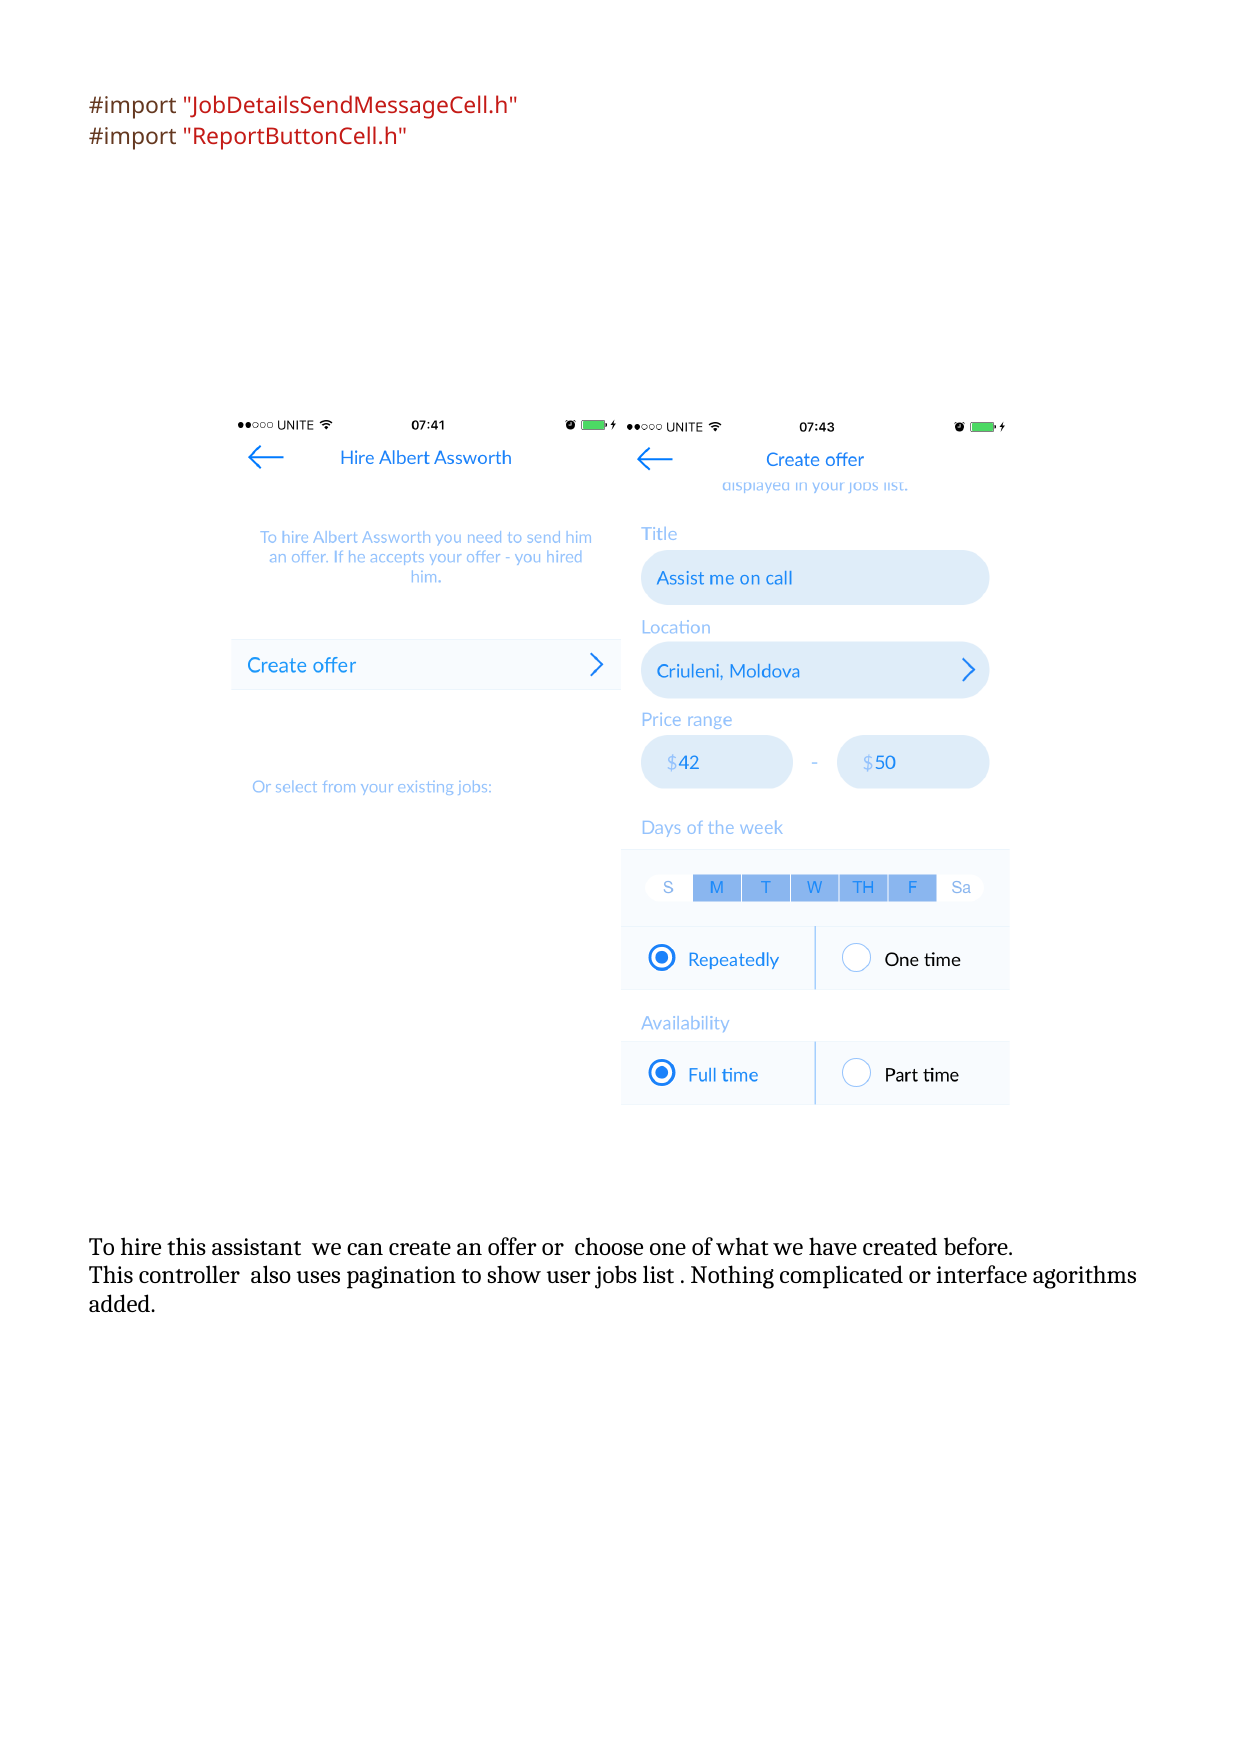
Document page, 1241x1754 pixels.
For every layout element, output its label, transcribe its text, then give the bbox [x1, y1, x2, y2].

picture [231, 415, 1010, 1108]
text #import "ReportButtonCell.h" [89, 120, 1152, 151]
text #import "JobDetailsSendMessageCell.h" [89, 89, 1152, 120]
text This controller also uses pagination to show user jobs list . Nothing complicated or interface agorithms added. [89, 1261, 1152, 1319]
text To hire this assistant we can create an offer or choose one of what we have created before. [89, 1233, 1152, 1261]
